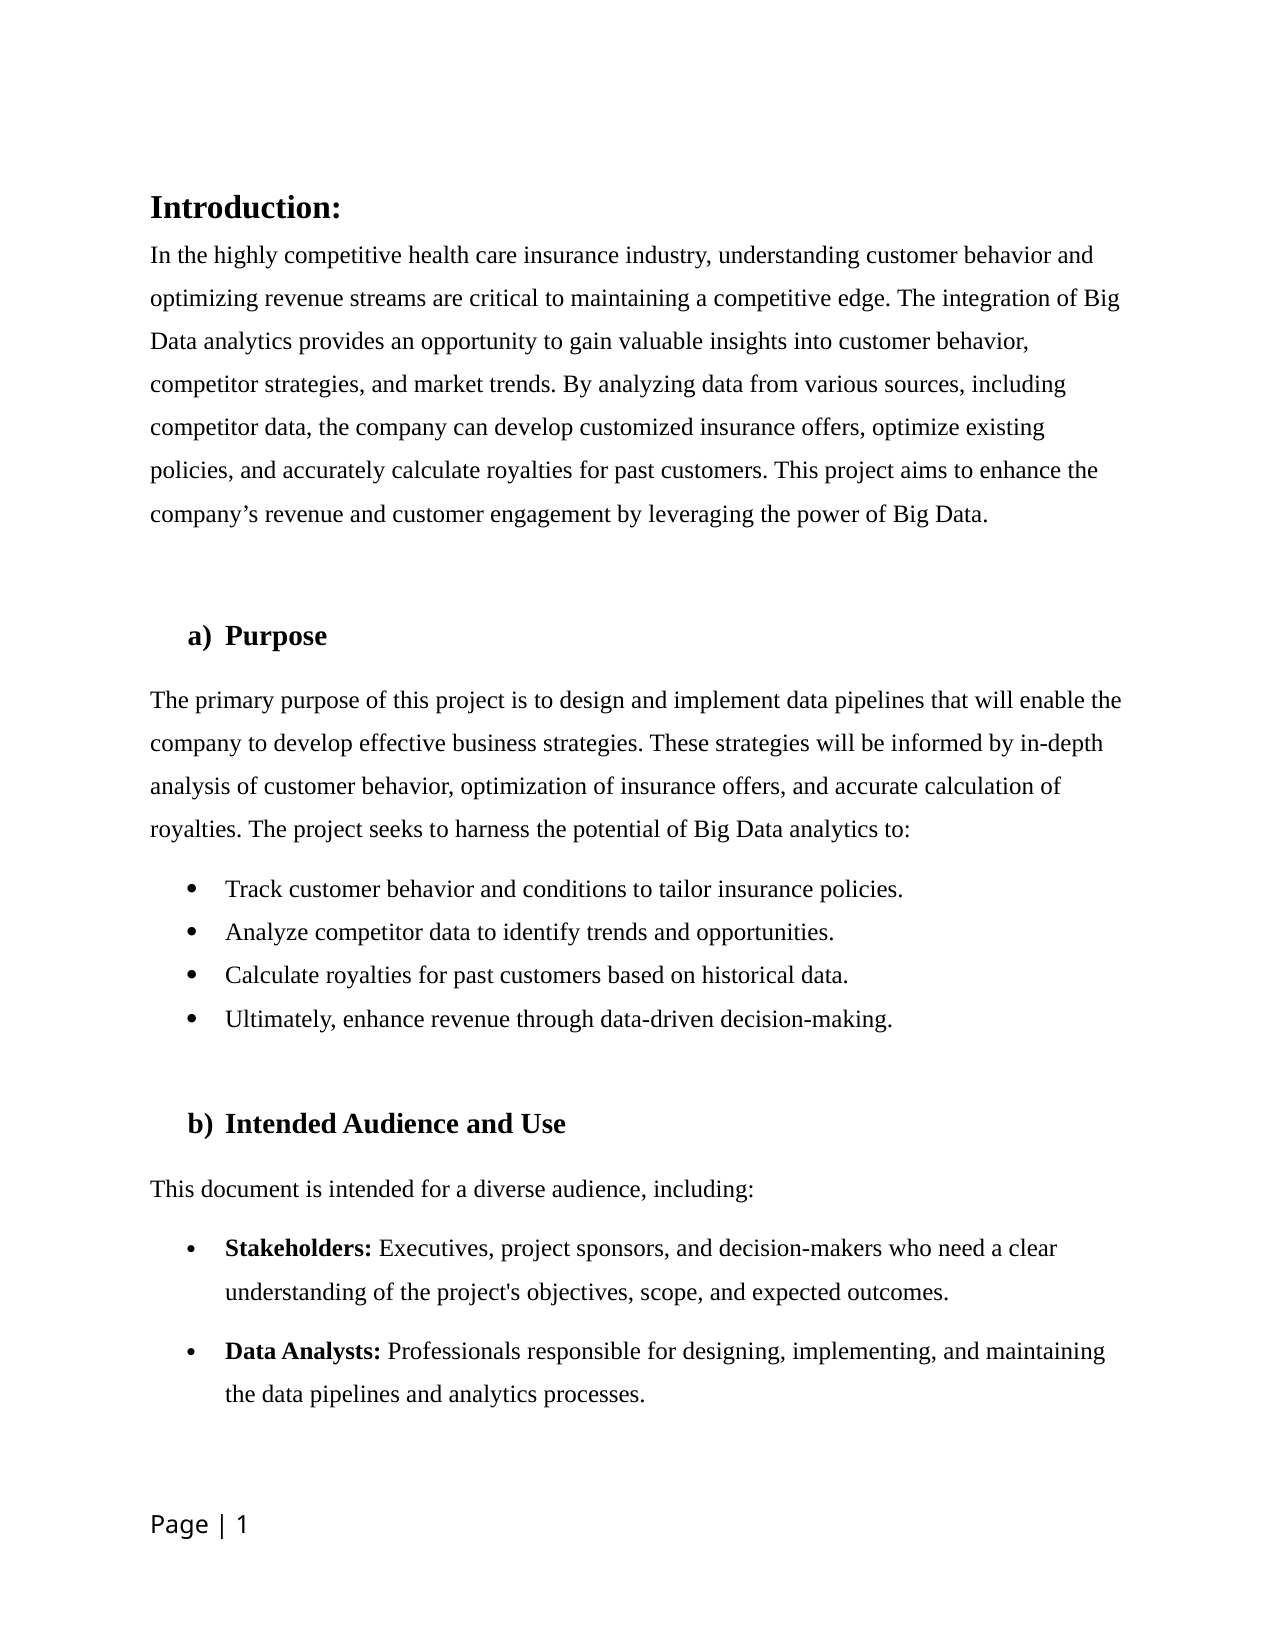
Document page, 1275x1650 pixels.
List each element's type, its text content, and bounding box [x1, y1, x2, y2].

text The primary purpose of this project is to design and implement data pipelines that will enable the company to develop effective business strategies. These strategies will be informed by in-depth analysis of customer behavior, optimization of insurance offers, and accurate calculation of royalties. The project seeks to harness the potential of Big Data analytics to: [150, 685, 1125, 843]
list Track customer behavior and conditions to tailor insurance policies. [187, 874, 1125, 903]
subtitle Introduction: [150, 187, 1125, 226]
subtitle Purpose [187, 618, 1125, 652]
list Analyze competitor data to identify trends and opportunities. [187, 917, 1125, 946]
list Ultimately, enhance revenue through data-driven decision-making. [187, 1004, 1125, 1032]
list Stakeholders: Executives, project sponsors, and decision-makers who need a clear understanding of the project's objectives, scope, and expected outcomes. [187, 1233, 1125, 1305]
text In the highly competitive health care insurance industry, understanding customer behavior and optimizing revenue streams are critical to maintaining a competitive edge. The integration of Big Data analytics provides an opportunity to gain valuable insights into customer behavior, competitor strategies, and market trends. By analyzing data from various sources, including competitor data, the company can develop customized insurance offers, optimize existing policies, and accurately calculate royalties for past customers. This project aims to enhance the company’s revenue and customer engagement by leveraging the power of Big Data. [150, 240, 1125, 527]
subtitle Intended Audience and Use [187, 1107, 1125, 1140]
list Calculate royalties for past customers based on historical data. [187, 961, 1125, 989]
list Data Analysts: Professionals responsible for designing, implementing, and maintaining the data pipelines and analytics processes. [187, 1336, 1125, 1408]
text This document is intended for a diverse audience, including: [150, 1174, 1125, 1202]
